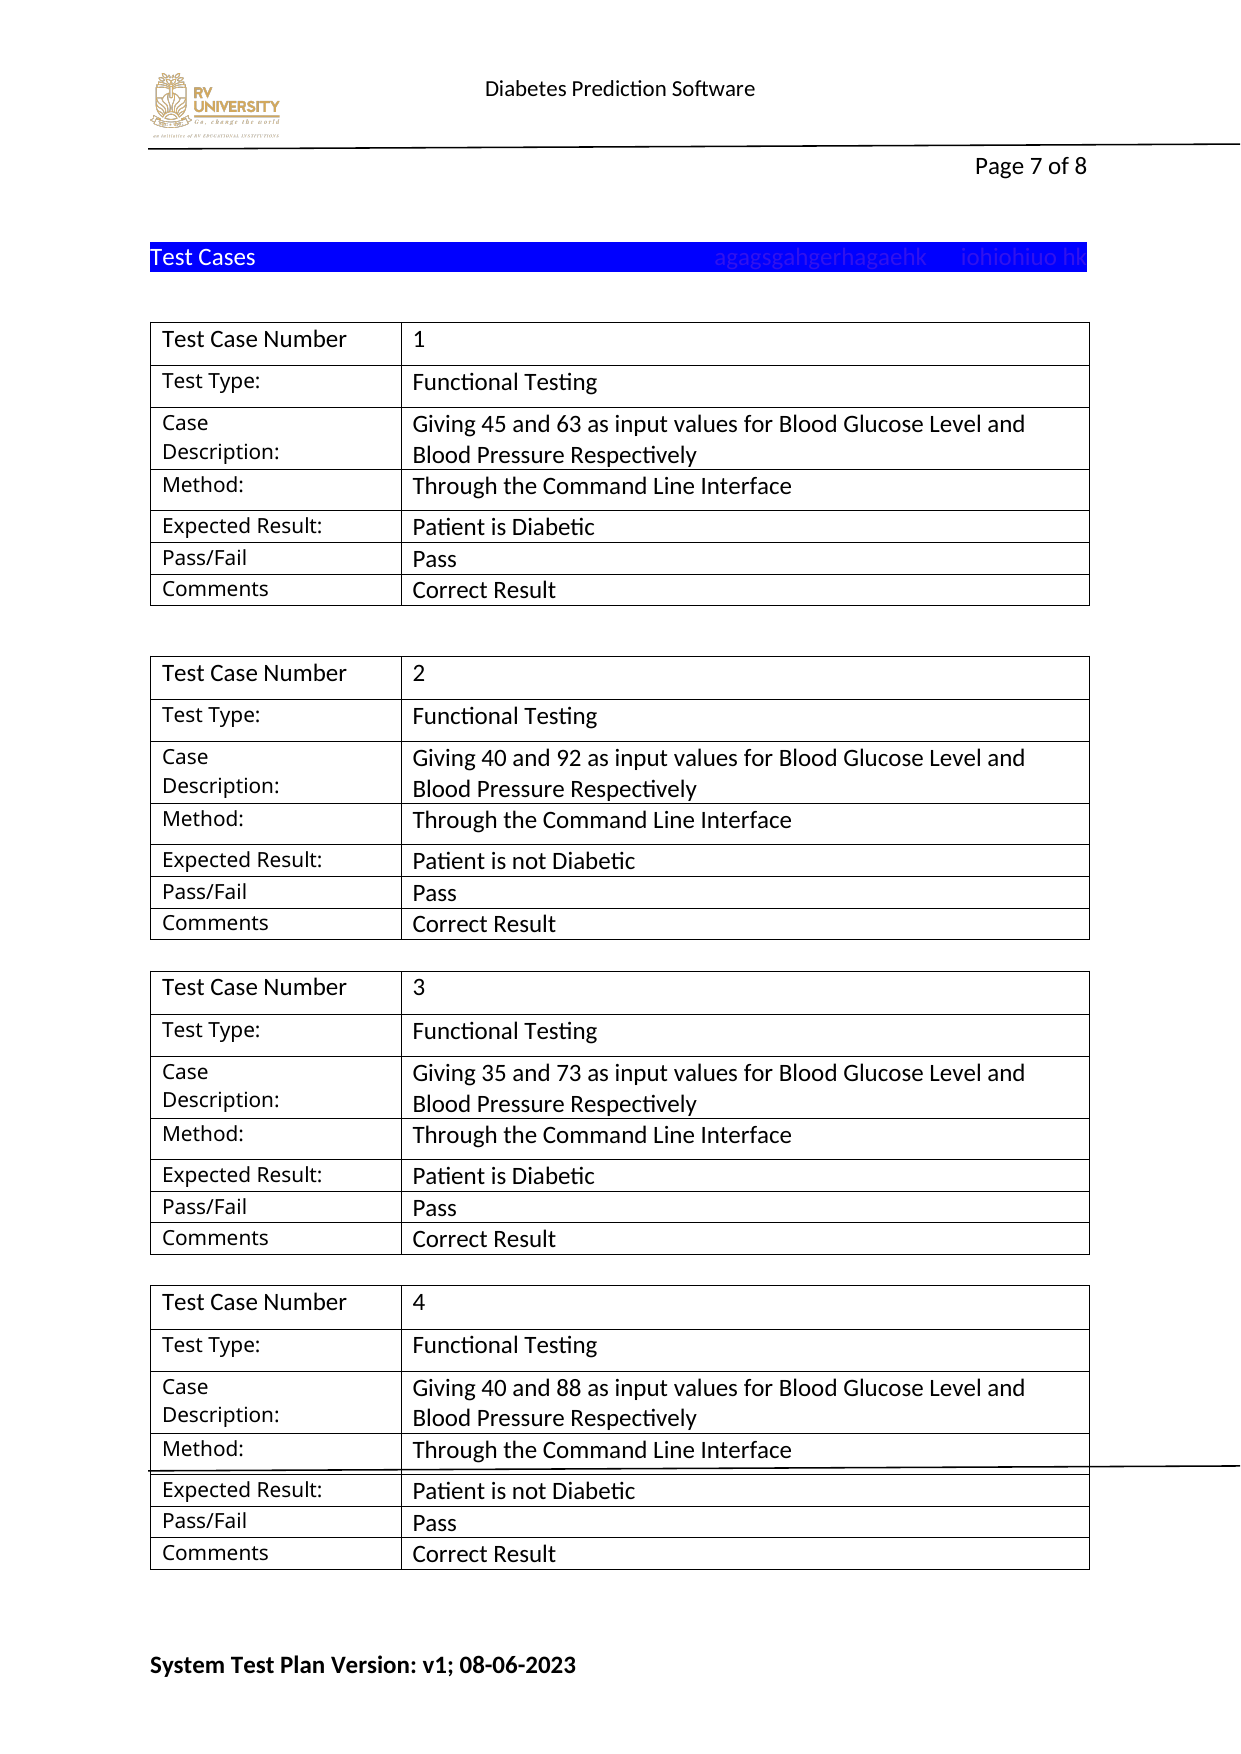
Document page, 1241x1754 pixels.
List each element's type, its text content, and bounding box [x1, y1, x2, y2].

table_cell Method: [151, 470, 401, 510]
table_cell Pass [402, 1507, 1089, 1537]
table_header Test Case Number [151, 972, 401, 1014]
table_cell Patient is Diabetic [402, 511, 1089, 542]
table_cell Through the Command Line Interface [402, 470, 1089, 510]
table_cell Pass/Fail [151, 543, 401, 573]
table_header 3 [402, 972, 1089, 1014]
table_header 2 [402, 657, 1089, 699]
table_cell Functional Testing [402, 366, 1089, 407]
table_cell Method: [151, 1119, 401, 1159]
table_cell Case Description: [151, 1057, 401, 1118]
table_cell Giving 45 and 63 as input values for Blood Glucose Level and Blood Pressure Respectively [402, 408, 1089, 469]
table_cell Expected Result: [151, 845, 401, 876]
table_cell Functional Testing [402, 1330, 1089, 1371]
table_cell Test Type: [151, 366, 401, 407]
table_cell Pass [402, 1192, 1089, 1222]
table_cell Method: [151, 804, 401, 844]
table_cell Expected Result: [151, 1160, 401, 1191]
table_cell Expected Result: [151, 511, 401, 542]
table_cell Functional Testing [402, 700, 1089, 741]
text Page 7 of 8 Page 7 of 8 [900, 150, 1090, 211]
table_cell Giving 40 and 88 as input values for Blood Glucose Level and Blood Pressure Respectively [402, 1372, 1089, 1433]
table_cell Pass/Fail [151, 1192, 401, 1222]
picture [150, 73, 280, 138]
table_cell Patient is not Diabetic [402, 1475, 1089, 1506]
table_cell Through the Command Line Interface [402, 1119, 1089, 1159]
table_cell Pass [402, 543, 1089, 573]
table_cell Correct Result [402, 1223, 1089, 1254]
table_header 1 [402, 323, 1089, 365]
table_header 4 [402, 1286, 1089, 1329]
table_cell Correct Result [402, 909, 1089, 939]
table_header Test Case Number [151, 1286, 401, 1329]
table_cell Giving 40 and 92 as input values for Blood Glucose Level and Blood Pressure Respectively [402, 742, 1089, 803]
table_cell Pass [402, 877, 1089, 907]
table_cell Case Description: [151, 742, 401, 803]
table_cell Comments [151, 1538, 401, 1569]
table_cell Method: [151, 1434, 401, 1470]
table_cell Test Type: [151, 1015, 401, 1056]
table_cell Pass/Fail [151, 1507, 401, 1537]
table_cell Patient is not Diabetic [402, 845, 1089, 876]
table_cell Through the Command Line Interface [402, 804, 1089, 844]
table_cell Comments [151, 909, 401, 939]
table_cell Pass/Fail [151, 877, 401, 907]
table_cell Correct Result [402, 1538, 1089, 1569]
table_header Test Case Number [151, 657, 401, 699]
table_cell Expected Result: [151, 1475, 401, 1506]
table_cell Comments [151, 575, 401, 605]
table_cell Comments [151, 1223, 401, 1254]
table_cell Correct Result [402, 575, 1089, 605]
table_cell Through the Command Line Interface [402, 1434, 1089, 1468]
table_cell Functional Testing [402, 1015, 1089, 1056]
table_cell Case Description: [151, 1372, 401, 1433]
table_header Test Case Number [151, 323, 401, 365]
table_cell Test Type: [151, 1330, 401, 1371]
table_cell Case Description: [151, 408, 401, 469]
table_cell Test Type: [151, 700, 401, 741]
table_cell Patient is Diabetic [402, 1160, 1089, 1191]
table_cell Giving 35 and 73 as input values for Blood Glucose Level and Blood Pressure Respectively [402, 1057, 1089, 1118]
